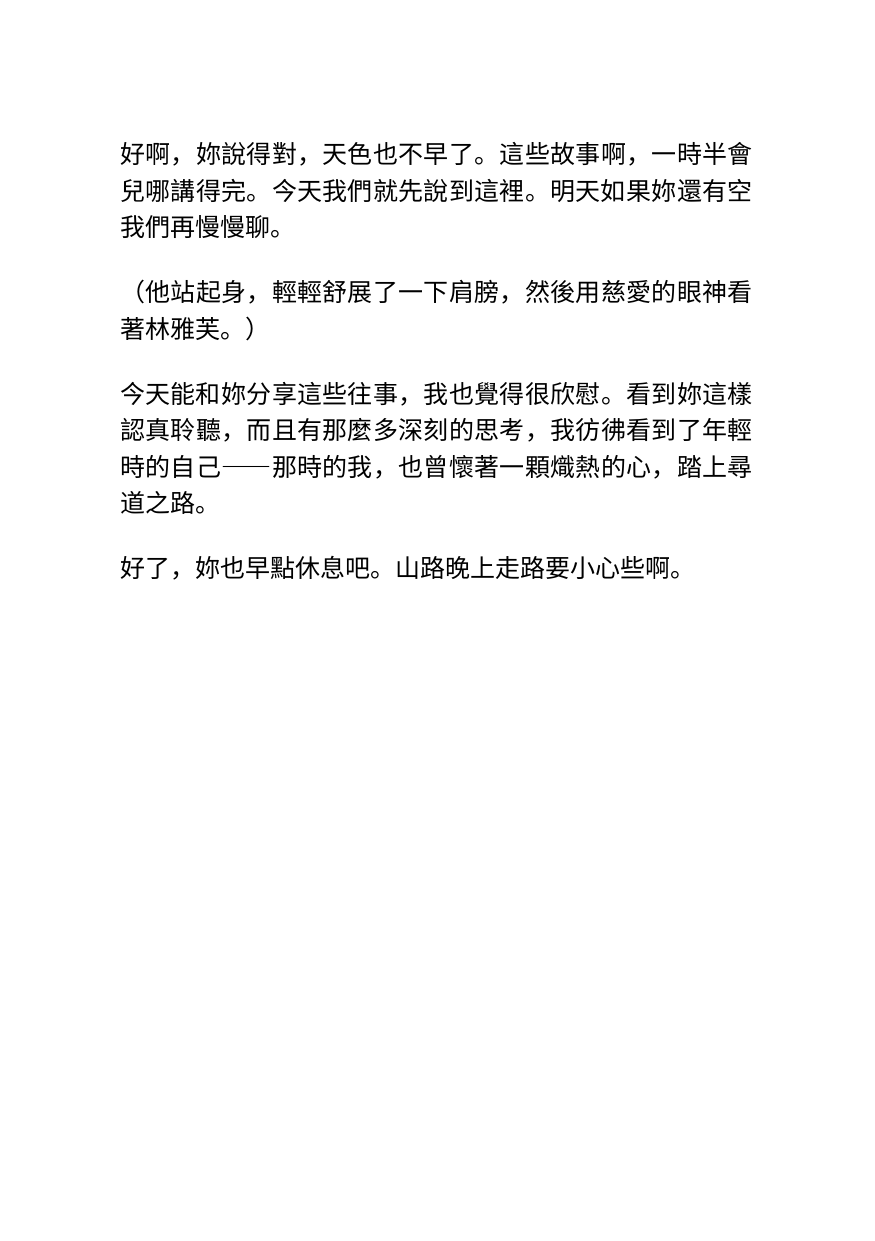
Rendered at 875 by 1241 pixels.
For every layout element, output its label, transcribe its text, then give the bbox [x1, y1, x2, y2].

text 今天能和妳分享這些往事，我也覺得很欣慰。看到妳這樣認真聆聽，而且有那麼多深刻的思考，我彷彿看到了年輕時的自己——那時的我，也曾懷著一顆熾熱的心，踏上尋道之路。 [120, 374, 754, 519]
text 好啊，妳說得對，天色也不早了。這些故事啊，一時半會兒哪講得完。今天我們就先說到這裡。明天如果妳還有空，我們再慢慢聊。 [120, 135, 754, 244]
text 好了，妳也早點休息吧。山路晚上走路要小心些啊。 [120, 549, 754, 585]
text （他站起身，輕輕舒展了一下肩膀，然後用慈愛的眼神看著林雅芙。） [120, 273, 754, 345]
